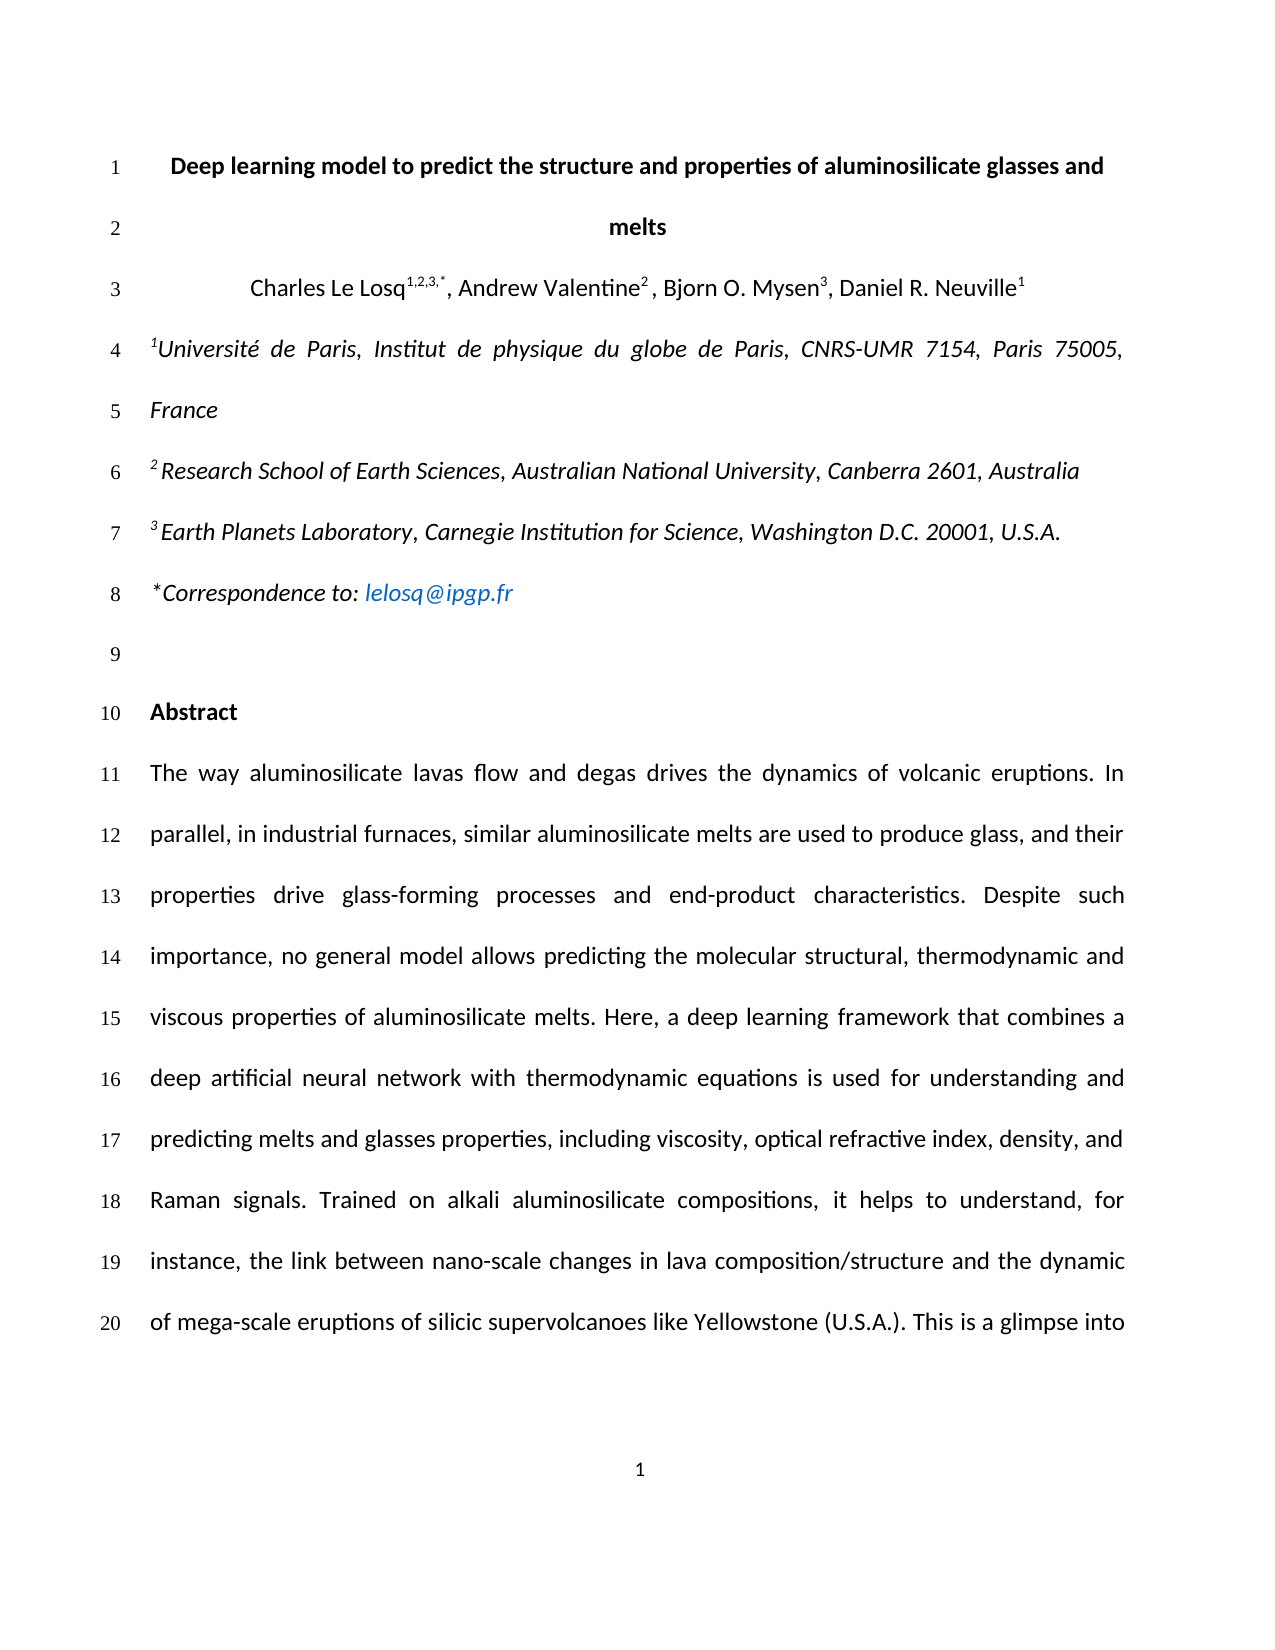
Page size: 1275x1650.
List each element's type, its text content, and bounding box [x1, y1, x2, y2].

text 3 Earth Planets Laboratory, Carnegie Institution for Science, Washington D.C. 20001, U.S.A. [150, 516, 1125, 547]
text *Correspondence to: lelosq@ipgp.fr [150, 577, 1125, 608]
text Charles Le Losq1,2,3,*, Andrew Valentine2 , Bjorn O. Mysen3, Daniel R. Neuville1 [150, 272, 1125, 303]
text 1Université de Paris, Institut de physique du globe de Paris, CNRS-UMR 7154, Paris 75005, France [150, 333, 1125, 425]
text 2 Research School of Earth Sciences, Australian National University, Canberra 2601, Australia [150, 455, 1125, 486]
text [150, 757, 1125, 1337]
text Deep learning model to predict the structure and properties of aluminosilicate glasses and melts [150, 150, 1125, 242]
text Abstract [150, 696, 1125, 726]
